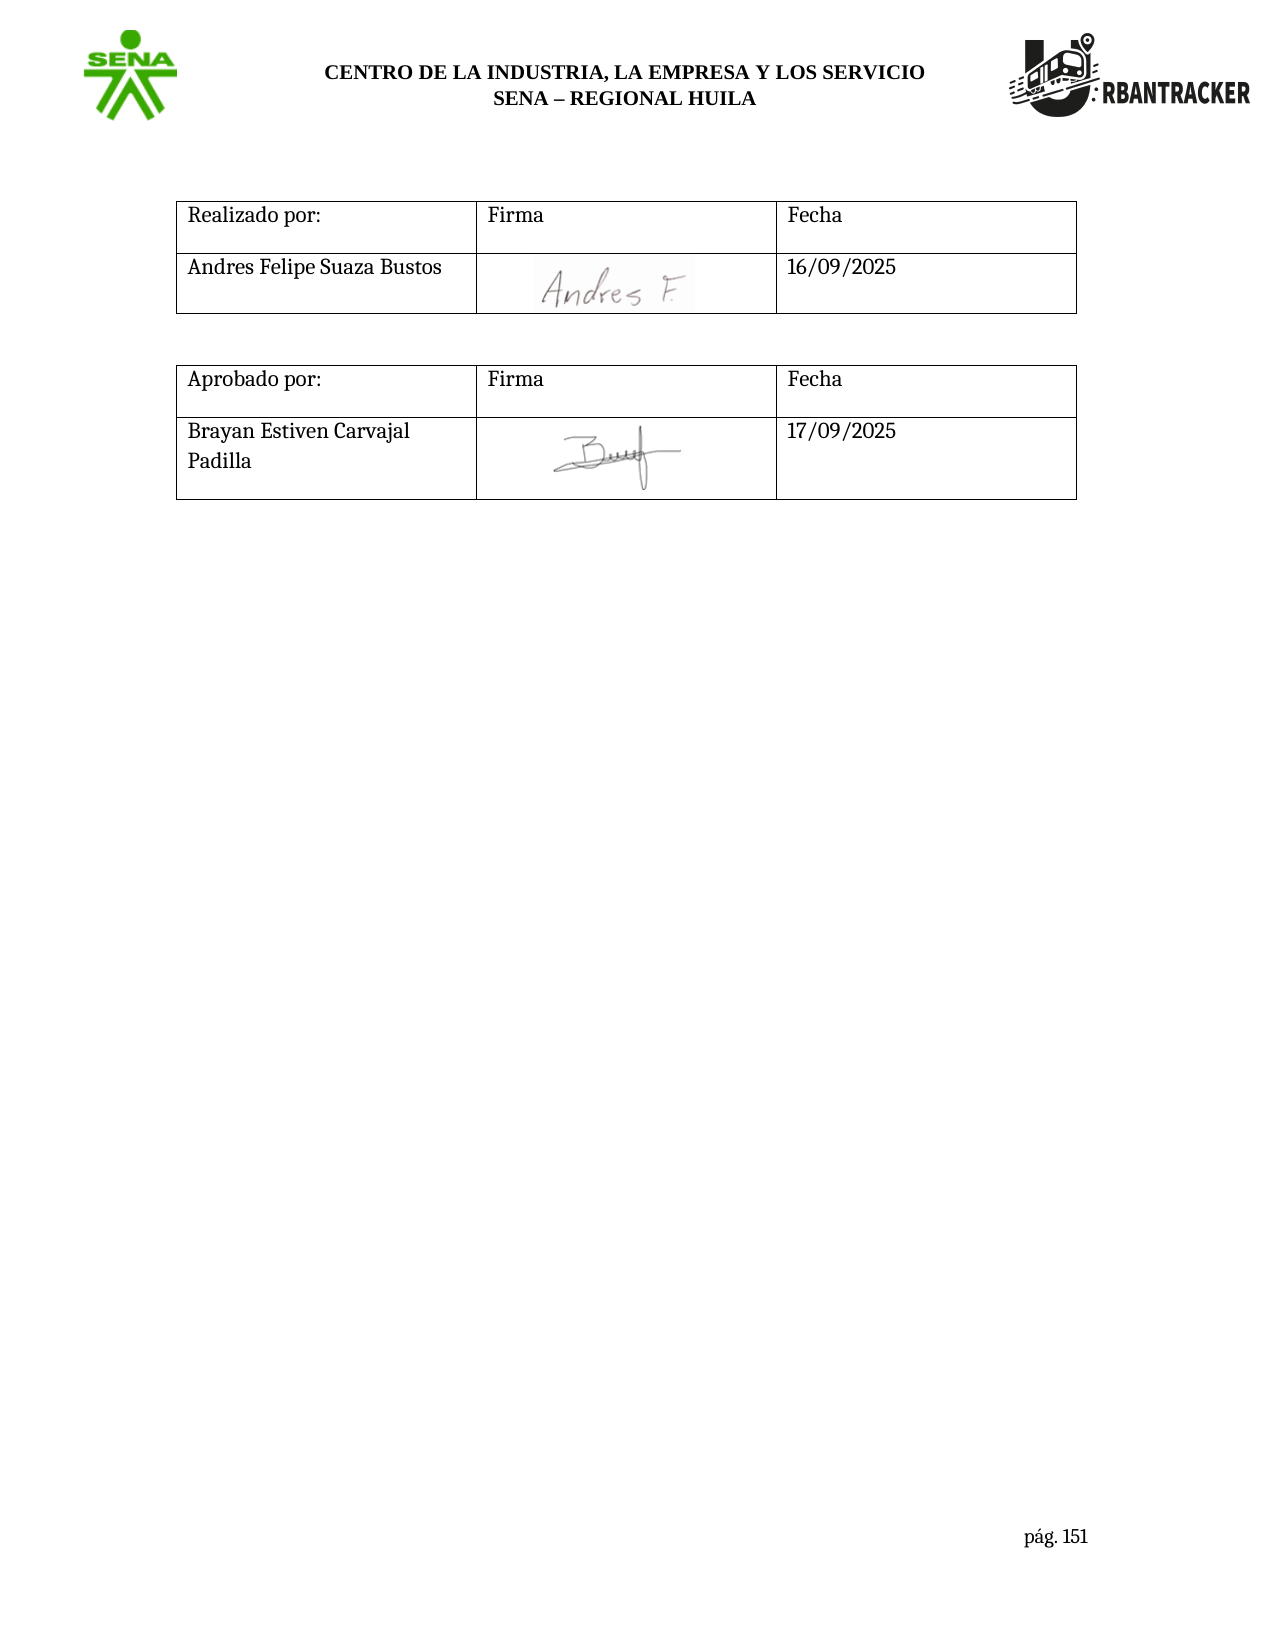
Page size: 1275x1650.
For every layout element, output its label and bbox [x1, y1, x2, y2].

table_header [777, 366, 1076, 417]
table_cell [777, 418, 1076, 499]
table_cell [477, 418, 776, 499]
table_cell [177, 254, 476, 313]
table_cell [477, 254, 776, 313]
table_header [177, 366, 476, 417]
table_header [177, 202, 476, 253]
picture [83, 30, 177, 121]
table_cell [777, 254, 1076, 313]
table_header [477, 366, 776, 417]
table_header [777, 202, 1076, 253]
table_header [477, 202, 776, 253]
picture [1009, 33, 1250, 117]
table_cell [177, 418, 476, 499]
picture [553, 425, 682, 490]
